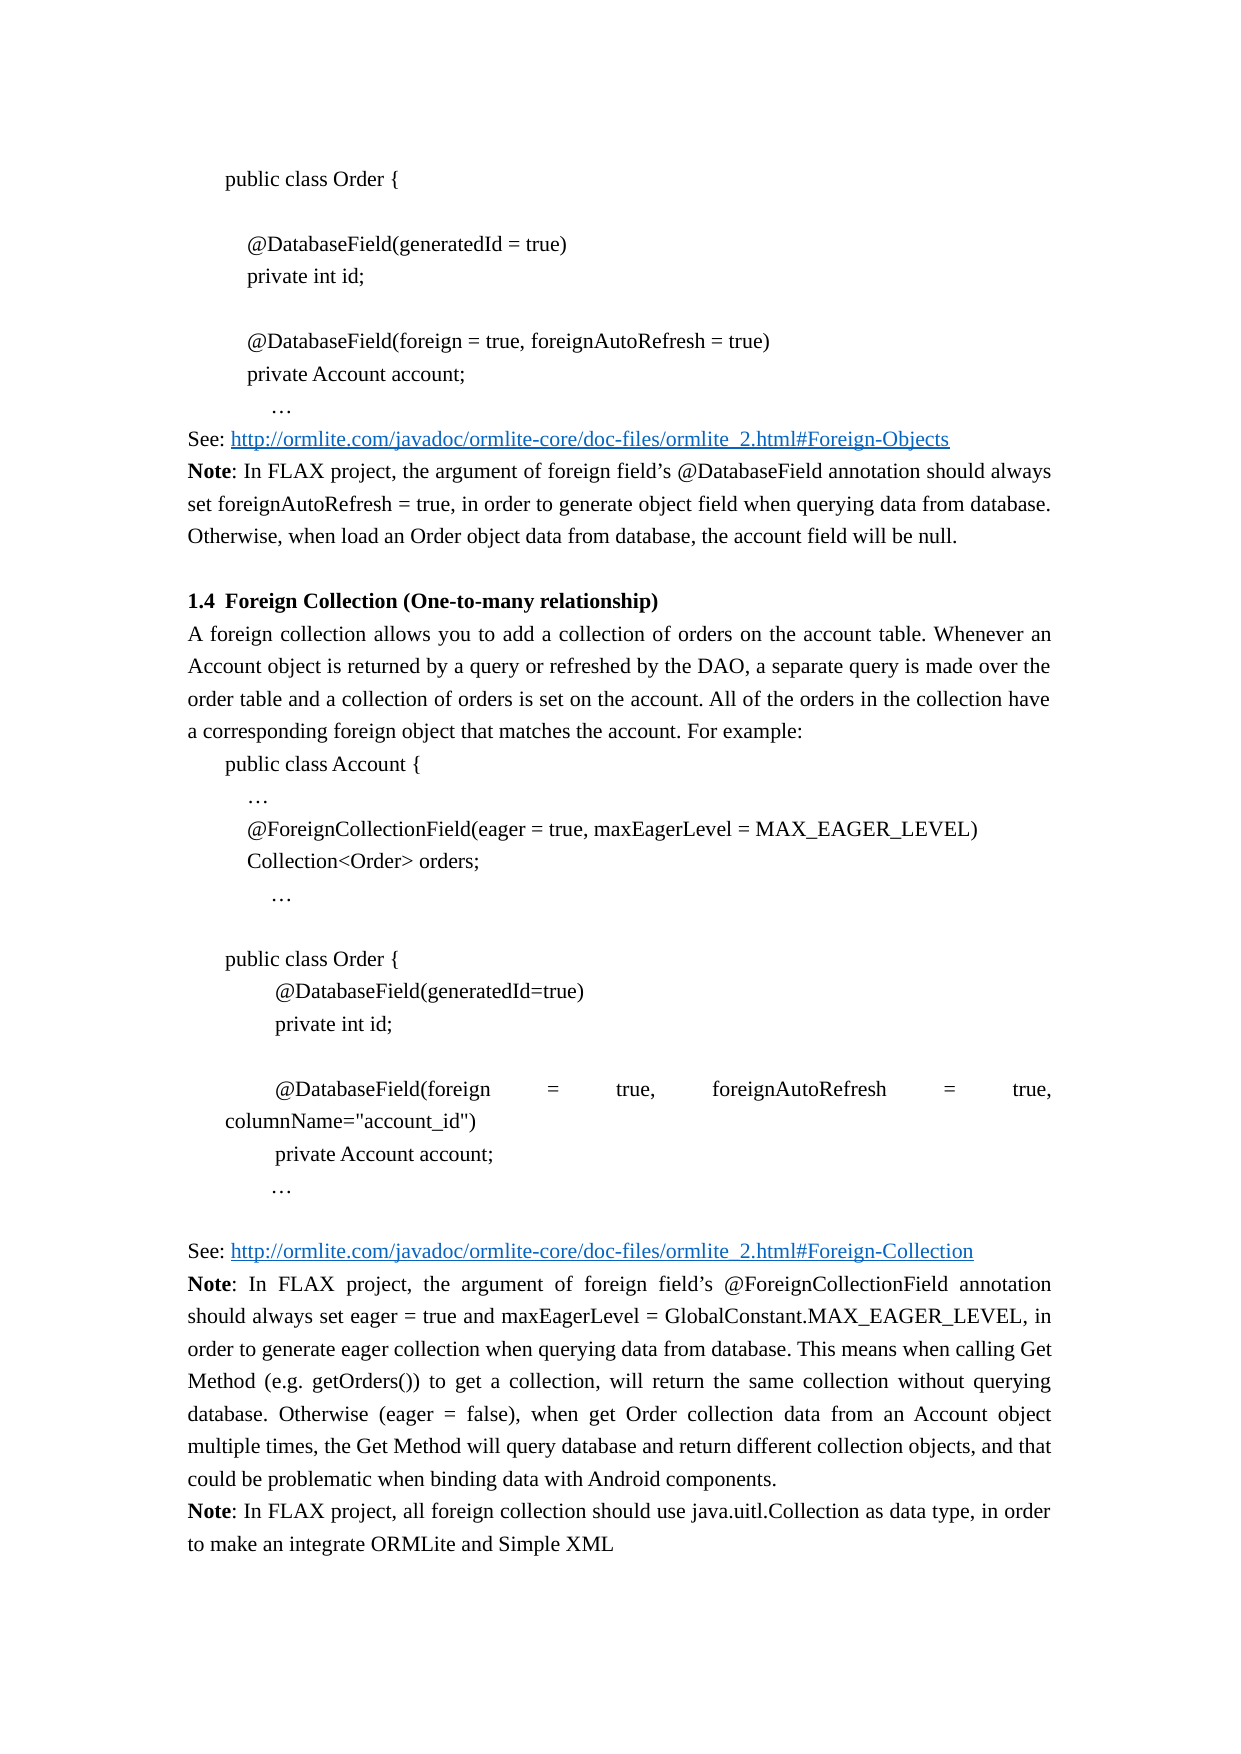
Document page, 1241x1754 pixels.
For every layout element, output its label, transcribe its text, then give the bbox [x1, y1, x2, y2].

text Note: In FLAX project, the argument of foreign field’s @DatabaseField annotation should always set foreignAutoRefresh = true, in order to generate object field when querying data from database. Otherwise, when load an Order object data from database, the account field will be null. [187, 454, 1053, 552]
text private int id; [225, 1007, 1053, 1039]
text … [225, 779, 1053, 812]
list Foreign Collection (One-to-many relationship) [187, 584, 1053, 617]
text See: http://ormlite.com/javadoc/ormlite-core/doc-files/ormlite_2.html#Foreign-Collection [187, 1234, 1053, 1267]
text @DatabaseField(foreign = true, foreignAutoRefresh = true, columnName="account_id") [225, 1072, 1053, 1137]
text private int id; [225, 259, 1053, 292]
text private Account account; [225, 357, 1053, 389]
text public class Order { [225, 162, 1053, 194]
text See: http://ormlite.com/javadoc/ormlite-core/doc-files/ormlite_2.html#Foreign-Objects [187, 422, 1053, 454]
text … [225, 389, 1053, 422]
text @DatabaseField(foreign = true, foreignAutoRefresh = true) [225, 324, 1053, 357]
text Collection<Order> orders; [225, 844, 1053, 877]
text @ForeignCollectionField(eager = true, maxEagerLevel = MAX_EAGER_LEVEL) [225, 812, 1053, 844]
text Note: In FLAX project, all foreign collection should use java.uitl.Collection as data type, in order to make an integrate ORMLite and Simple XML [187, 1494, 1053, 1559]
text … [225, 877, 1053, 909]
text public class Order { [225, 942, 1053, 974]
text … [225, 1169, 1053, 1202]
text @DatabaseField(generatedId = true) [225, 227, 1053, 259]
text Note: In FLAX project, the argument of foreign field’s @ForeignCollectionField annotation should always set eager = true and maxEagerLevel = GlobalConstant.MAX_EAGER_LEVEL, in order to generate eager collection when querying data from database. This means when calling Get Method (e.g. getOrders()) to get a collection, will return the same collection without querying database. Otherwise (eager = false), when get Order collection data from an Account object multiple times, the Get Method will query database and return different collection objects, and that could be problematic when binding data with Android components. [187, 1267, 1053, 1494]
text private Account account; [225, 1137, 1053, 1169]
text @DatabaseField(generatedId=true) [225, 974, 1053, 1007]
text A foreign collection allows you to add a collection of orders on the account table. Whenever an Account object is returned by a query or refreshed by the DAO, a separate query is made over the order table and a collection of orders is set on the account. All of the orders in the collection have a corresponding foreign object that matches the account. For example: [187, 617, 1053, 747]
text public class Account { [225, 747, 1053, 779]
